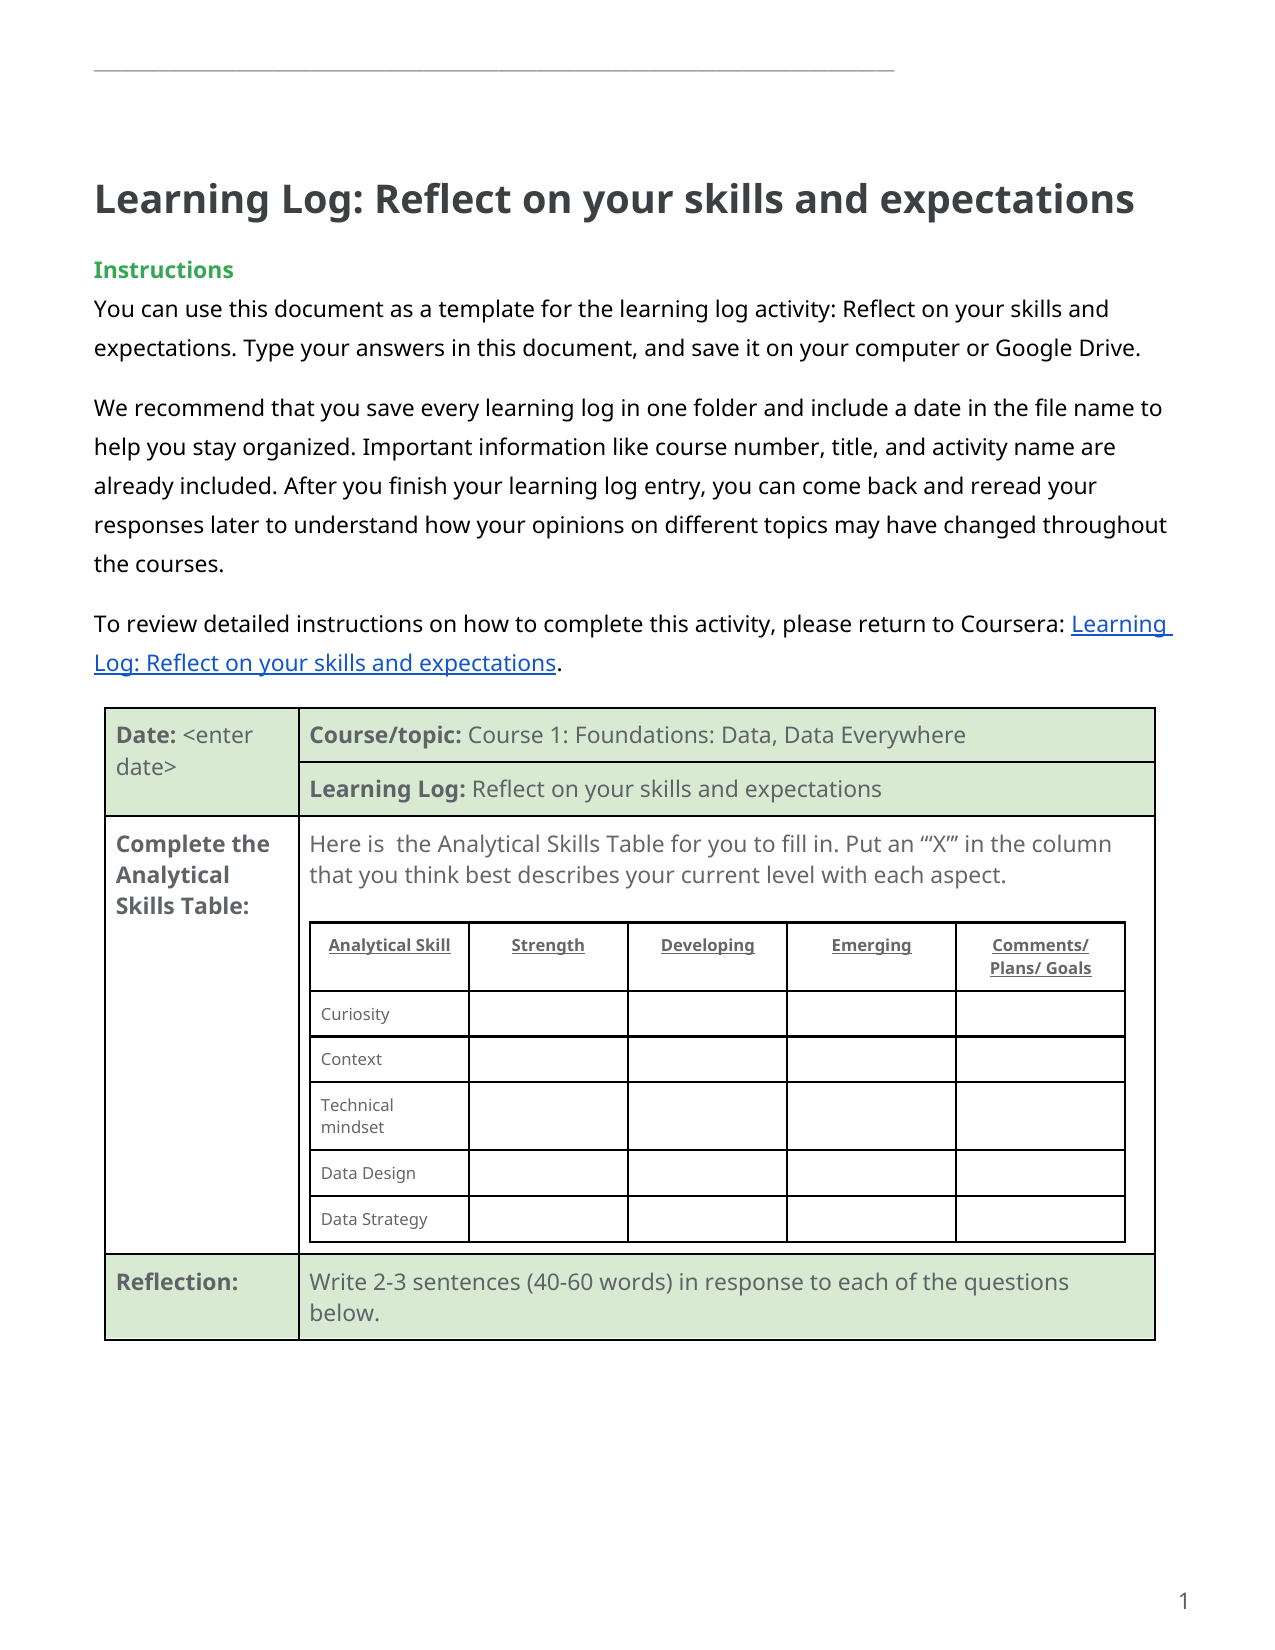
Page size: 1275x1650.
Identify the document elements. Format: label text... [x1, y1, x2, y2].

text Learning Log: Reflect on your skills and expectations [94, 171, 1181, 225]
text To review detailed instructions on how to complete this activity, please return to Coursera: Learning Log: Reflect on your skills and expectations. [94, 608, 1181, 678]
table_header Course/topic: Course 1: Foundations: Data, Data Everywhere [300, 709, 1154, 761]
text We recommend that you save every learning log in one folder and include a date in the file name to help you stay organized. Important information like course number, title, and activity name are already included. After you finish your learning log entry, you can come back and reread your responses later to understand how your opinions on different topics may have changed throughout the courses. [94, 392, 1181, 579]
table_cell Learning Log: Reflect on your skills and expectations [300, 763, 1154, 815]
table_cell Reflection: [106, 1255, 298, 1338]
table_cell Complete the Analytical Skills Table: [106, 817, 298, 1253]
text Instructions You can use this document as a template for the learning log activity: Reflect on your skills and expectations. Type your answers in this document, and save it on your computer or Google Drive. [94, 254, 1181, 363]
table_cell Write 2-3 sentences (40-60 words) in response to each of the questions below. [300, 1255, 1154, 1338]
table_cell Here is the Analytical Skills Table for you to fill in. Put an “‘X”’ in the column that you think best describes your current level with each aspect. [300, 817, 1154, 1253]
table_header Date: <enter date> [106, 709, 298, 815]
